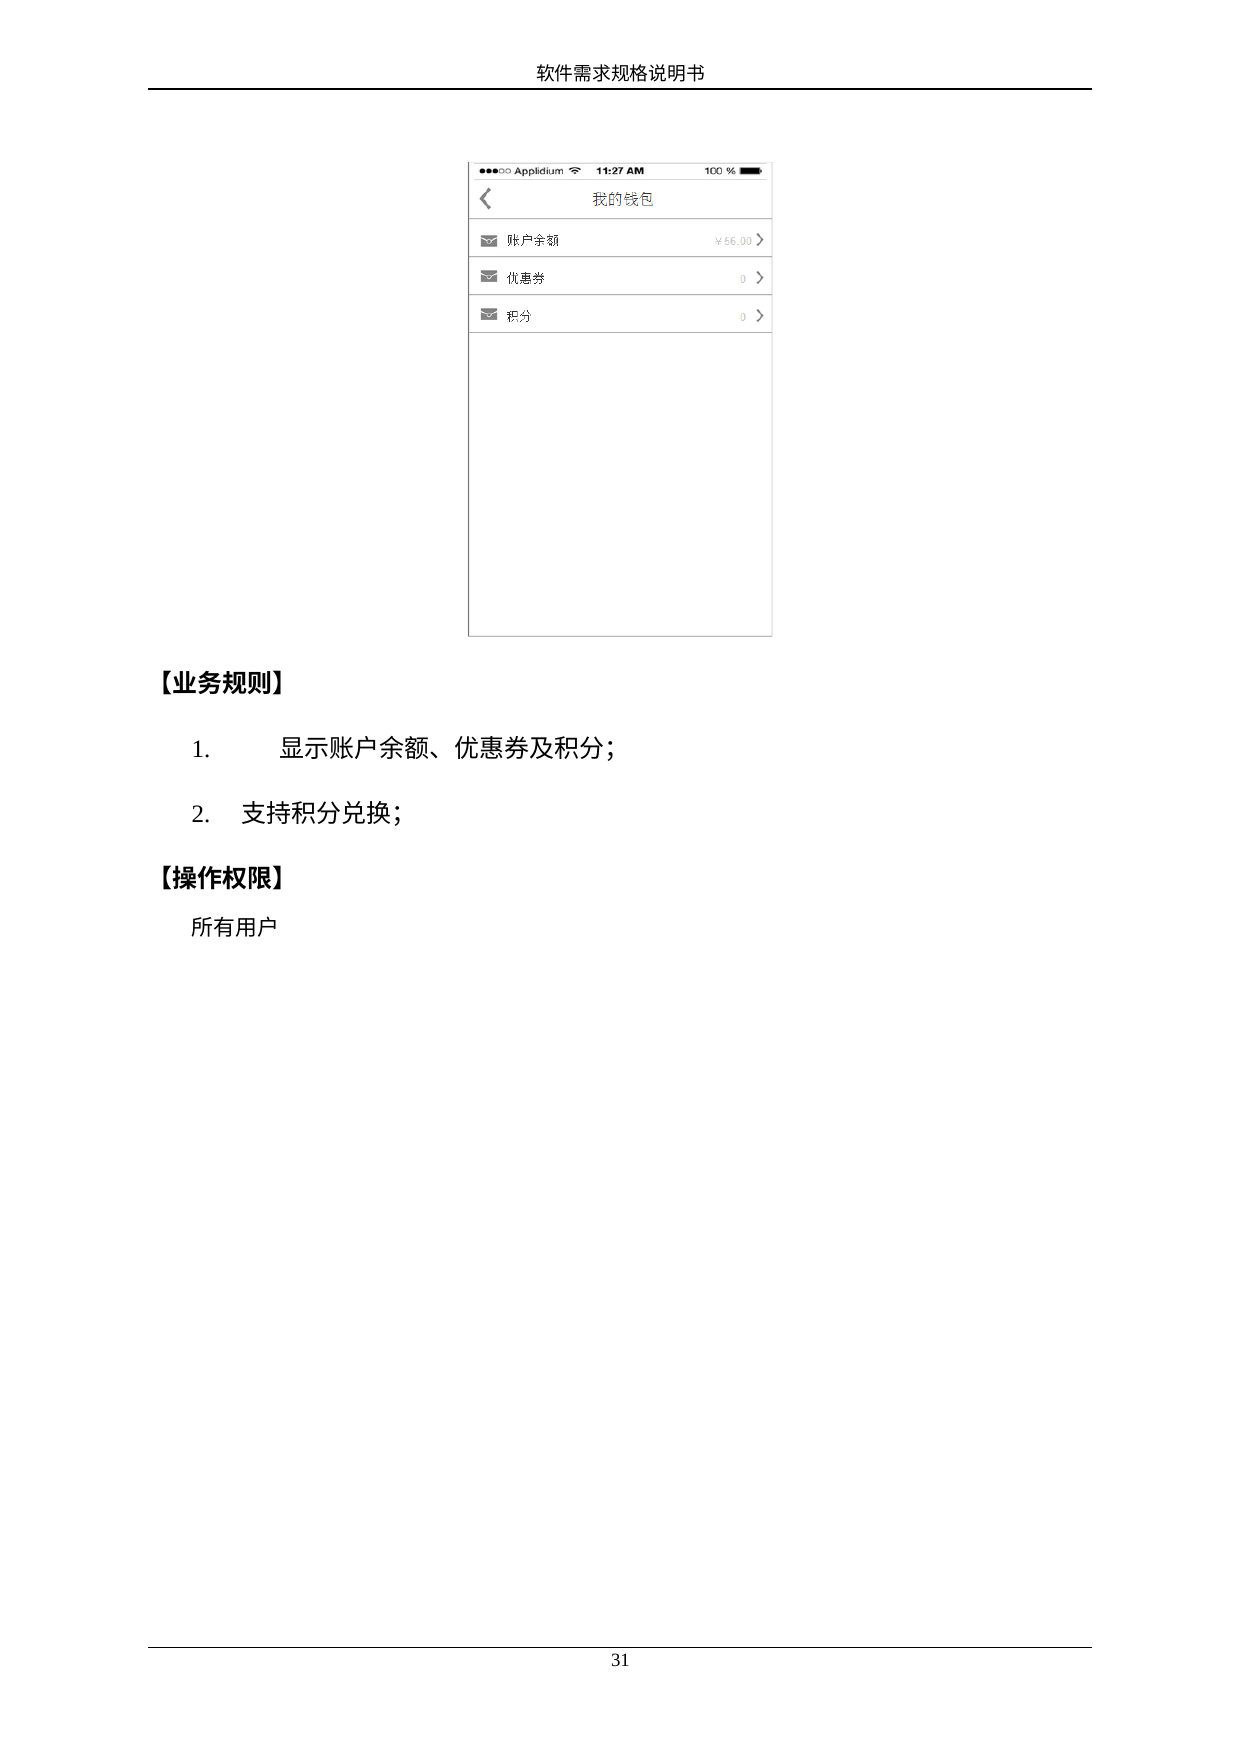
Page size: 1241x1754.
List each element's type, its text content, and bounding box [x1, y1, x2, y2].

picture [467, 162, 773, 637]
list 支持积分兑换； [191, 779, 1092, 844]
list 显示账户余额、优惠券及积分； [191, 714, 1092, 779]
text 所有用户 [148, 909, 1092, 942]
text 【操作权限】 [148, 844, 1092, 909]
text 【业务规则】 [148, 649, 1092, 714]
